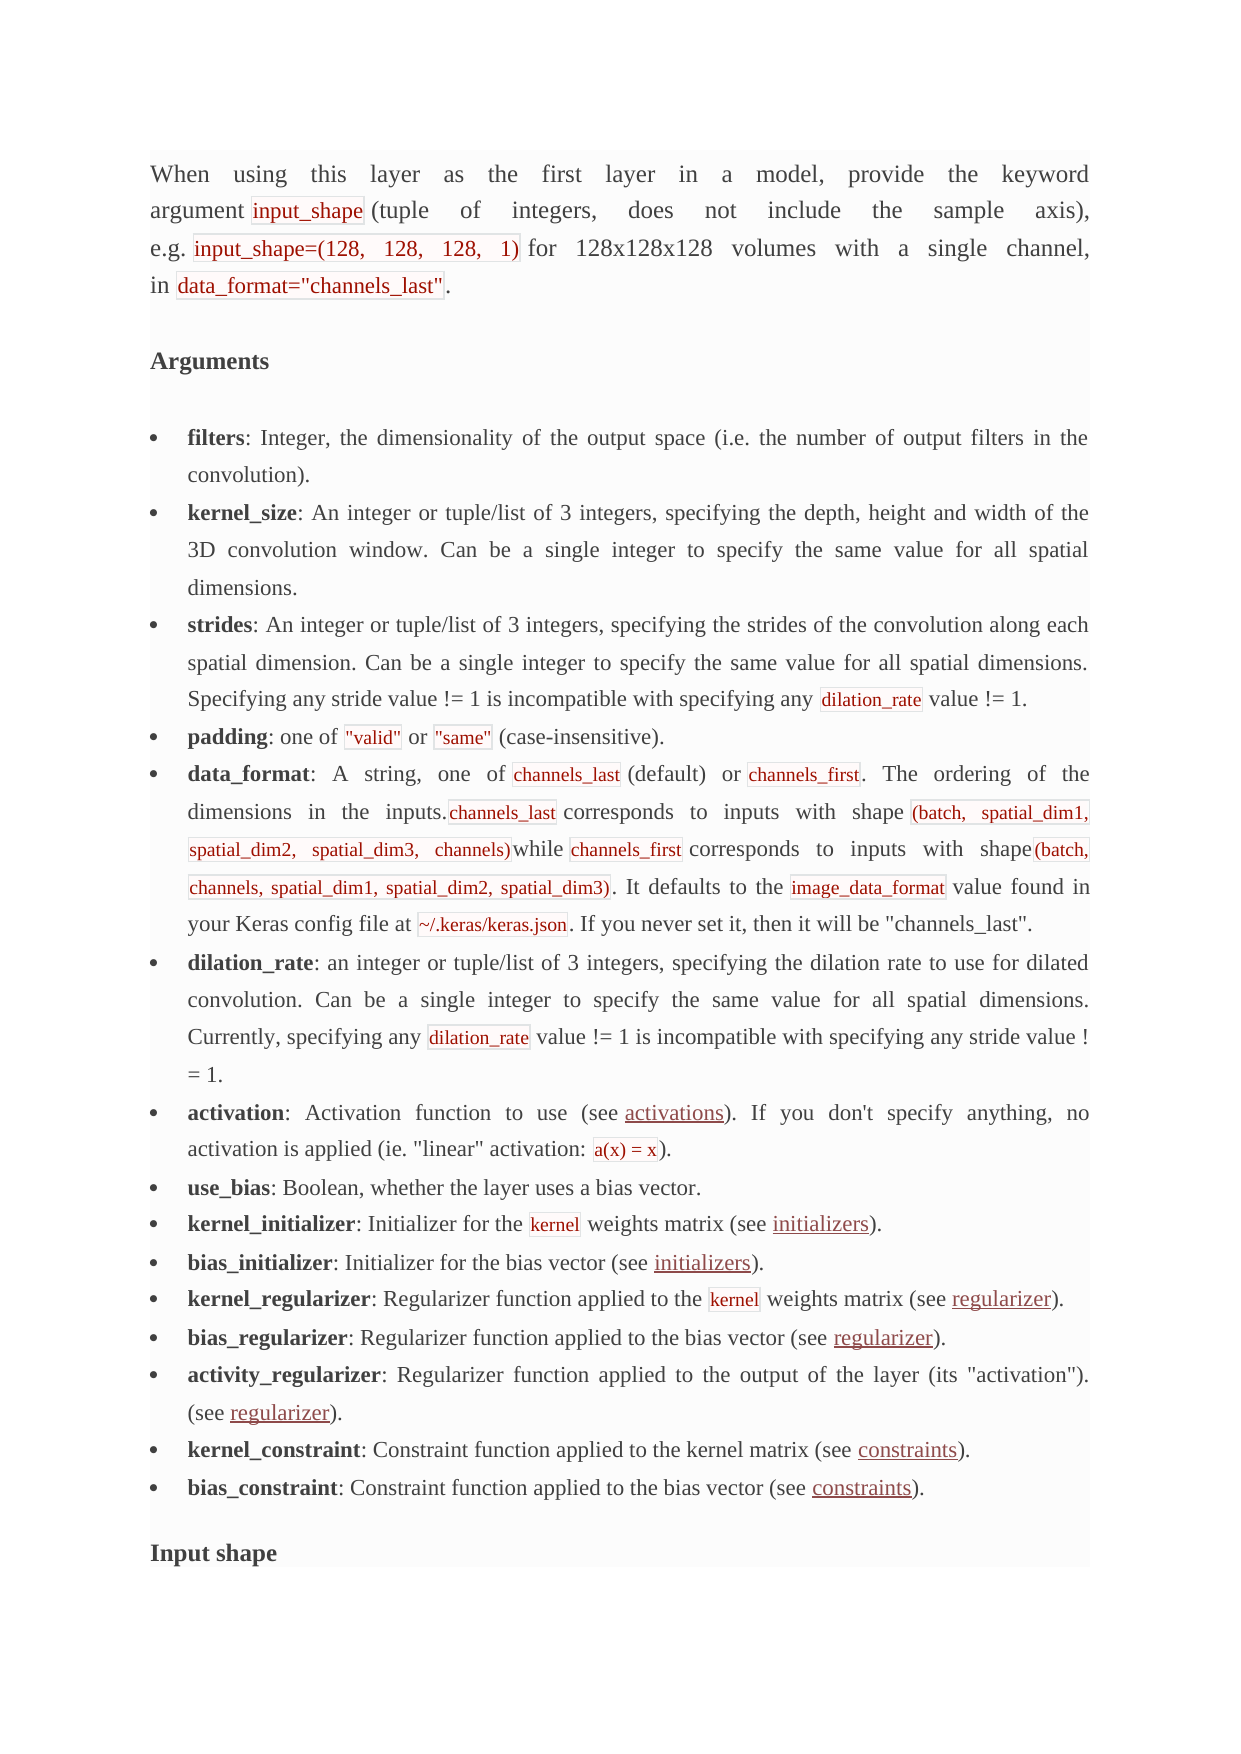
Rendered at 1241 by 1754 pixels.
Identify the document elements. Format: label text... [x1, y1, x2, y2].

list kernel_constraint: Constraint function applied to the kernel matrix (see constraints). [150, 1425, 1090, 1462]
list kernel_initializer: Initializer for the kernel weights matrix (see initializers). [150, 1200, 1090, 1237]
list activation: Activation function to use (see activations). If you don't specify anything, no activation is applied (ie. "linear" activation: a(x) = x). [150, 1087, 1090, 1162]
list bias_initializer: Initializer for the bias vector (see initializers). [150, 1237, 1090, 1275]
list dilation_rate: an integer or tuple/list of 3 integers, specifying the dilation rate to use for dilated convolution. Can be a single integer to specify the same value for all spatial dimensions. Currently, specifying any dilation_rate value != 1 is incompatible with specifying any stride value != 1. [150, 937, 1090, 1087]
list kernel_size: An integer or tuple/list of 3 integers, specifying the depth, height and width of the 3D convolution window. Can be a single integer to specify the same value for all spatial dimensions. [150, 487, 1090, 600]
text Input shape [150, 1529, 1090, 1567]
list padding: one of "valid" or "same" (case-insensitive). [150, 712, 1090, 750]
list bias_constraint: Constraint function applied to the bias vector (see constraints). [150, 1462, 1090, 1500]
list strides: An integer or tuple/list of 3 integers, specifying the strides of the convolution along each spatial dimension. Can be a single integer to specify the same value for all spatial dimensions. Specifying any stride value != 1 is incompatible with specifying any dilation_rate value != 1. [150, 600, 1090, 712]
list bias_regularizer: Regularizer function applied to the bias vector (see regularizer). [150, 1312, 1090, 1350]
text Arguments [150, 337, 1090, 375]
list filters: Integer, the dimensionality of the output space (i.e. the number of output filters in the convolution). [150, 412, 1090, 487]
list use_bias: Boolean, whether the layer uses a bias vector. [150, 1162, 1090, 1200]
list activity_regularizer: Regularizer function applied to the output of the layer (its "activation"). (see regularizer). [150, 1350, 1090, 1425]
text When using this layer as the first layer in a model, provide the keyword argument input_shape (tuple of integers, does not include the sample axis), e.g. input_shape=(128, 128, 128, 1) for 128x128x128 volumes with a single channel, in data_format="channels_last". [150, 150, 1090, 300]
list kernel_regularizer: Regularizer function applied to the kernel weights matrix (see regularizer). [150, 1275, 1090, 1312]
list data_format: A string, one of channels_last (default) or channels_first. The ordering of the dimensions in the inputs.channels_last corresponds to inputs with shape (batch, spatial_dim1, spatial_dim2, spatial_dim3, channels)while channels_first corresponds to inputs with shape(batch, channels, spatial_dim1, spatial_dim2, spatial_dim3). It defaults to the image_data_format value found in your Keras config file at ~/.keras/keras.json. If you never set it, then it will be "channels_last". [150, 750, 1090, 937]
